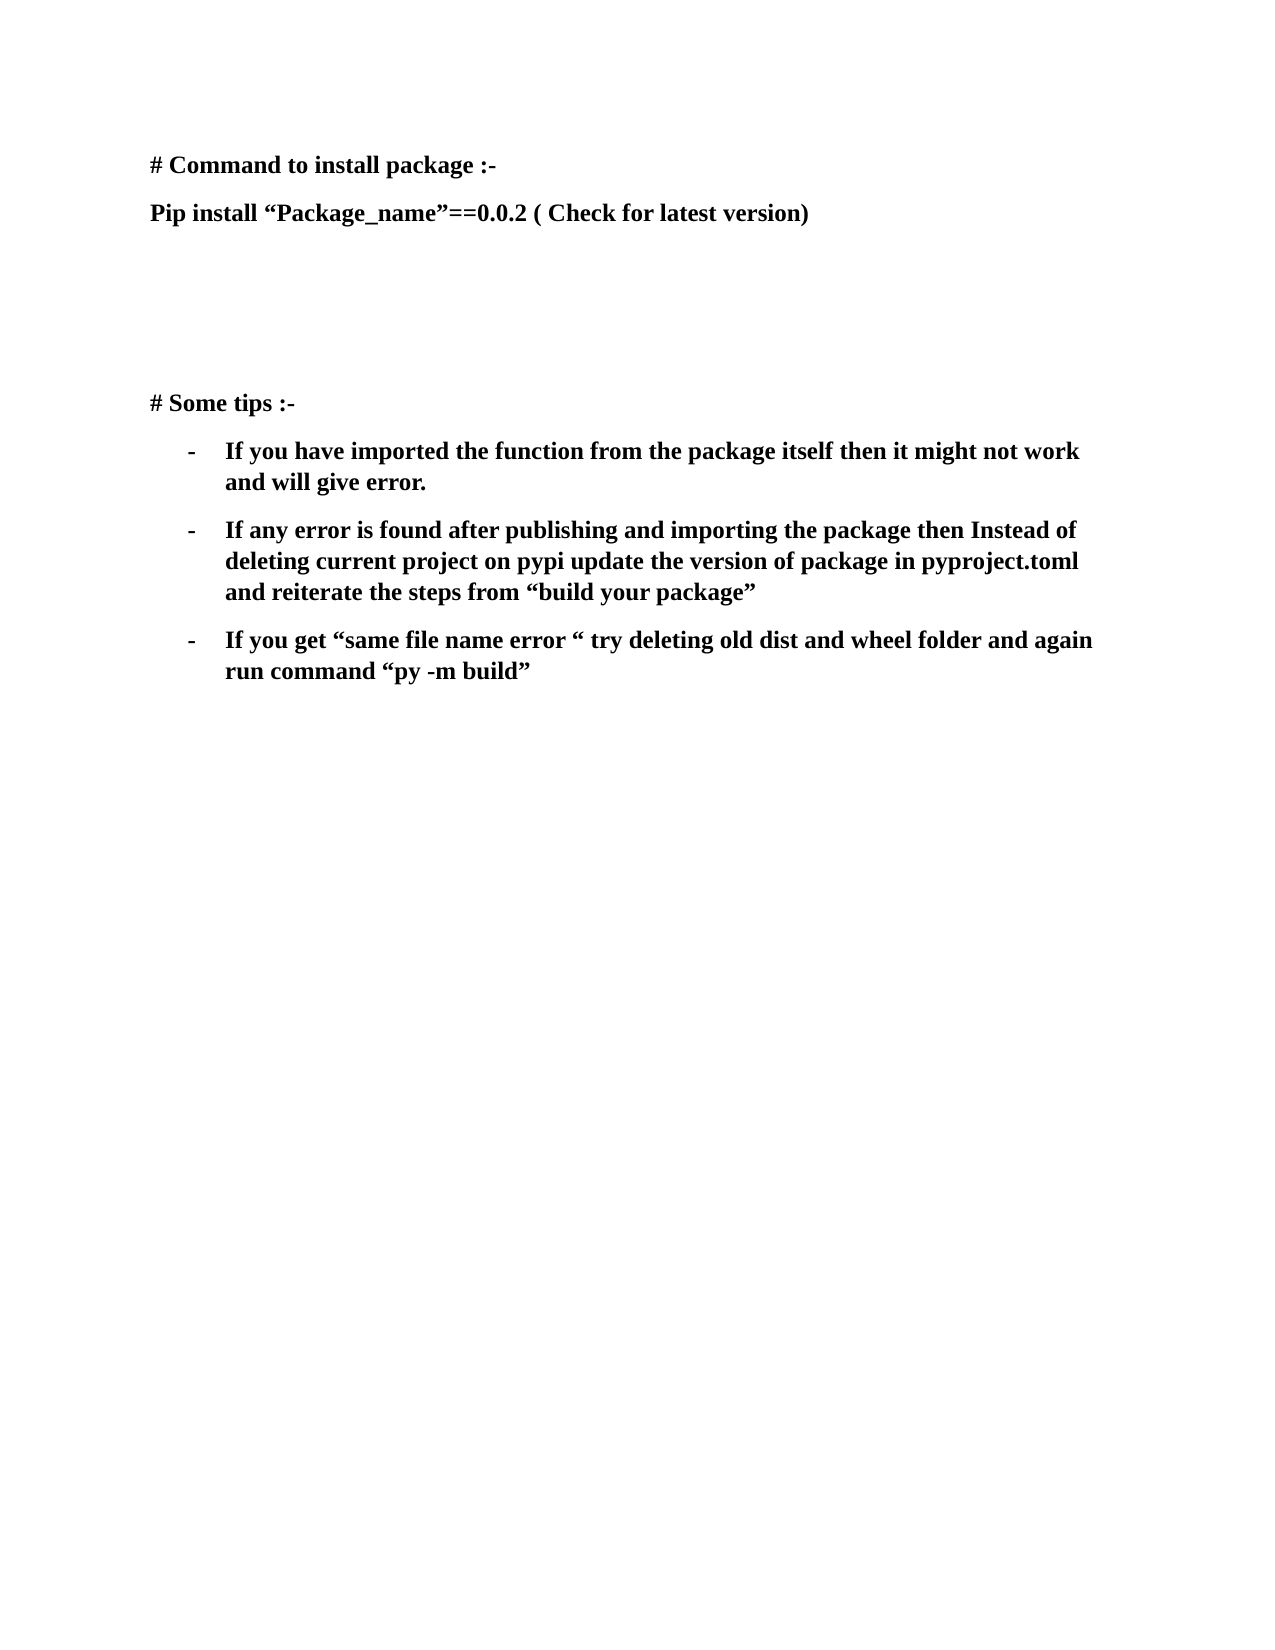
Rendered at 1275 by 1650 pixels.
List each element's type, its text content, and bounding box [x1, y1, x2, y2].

list If you get “same file name error “ try deleting old dist and wheel folder and again run command “py -m build” [187, 625, 1125, 684]
text # Command to install package :- [150, 150, 1125, 179]
list If any error is found after publishing and importing the package then Instead of deleting current project on pypi update the version of package in pyproject.toml and reiterate the steps from “build your package” [187, 515, 1125, 606]
text # Some tips :- [150, 388, 1125, 417]
text Pip install “Package_name”==0.0.2 ( Check for latest version) [150, 198, 1125, 226]
list If you have imported the function from the package itself then it might not work and will give error. [187, 436, 1125, 496]
